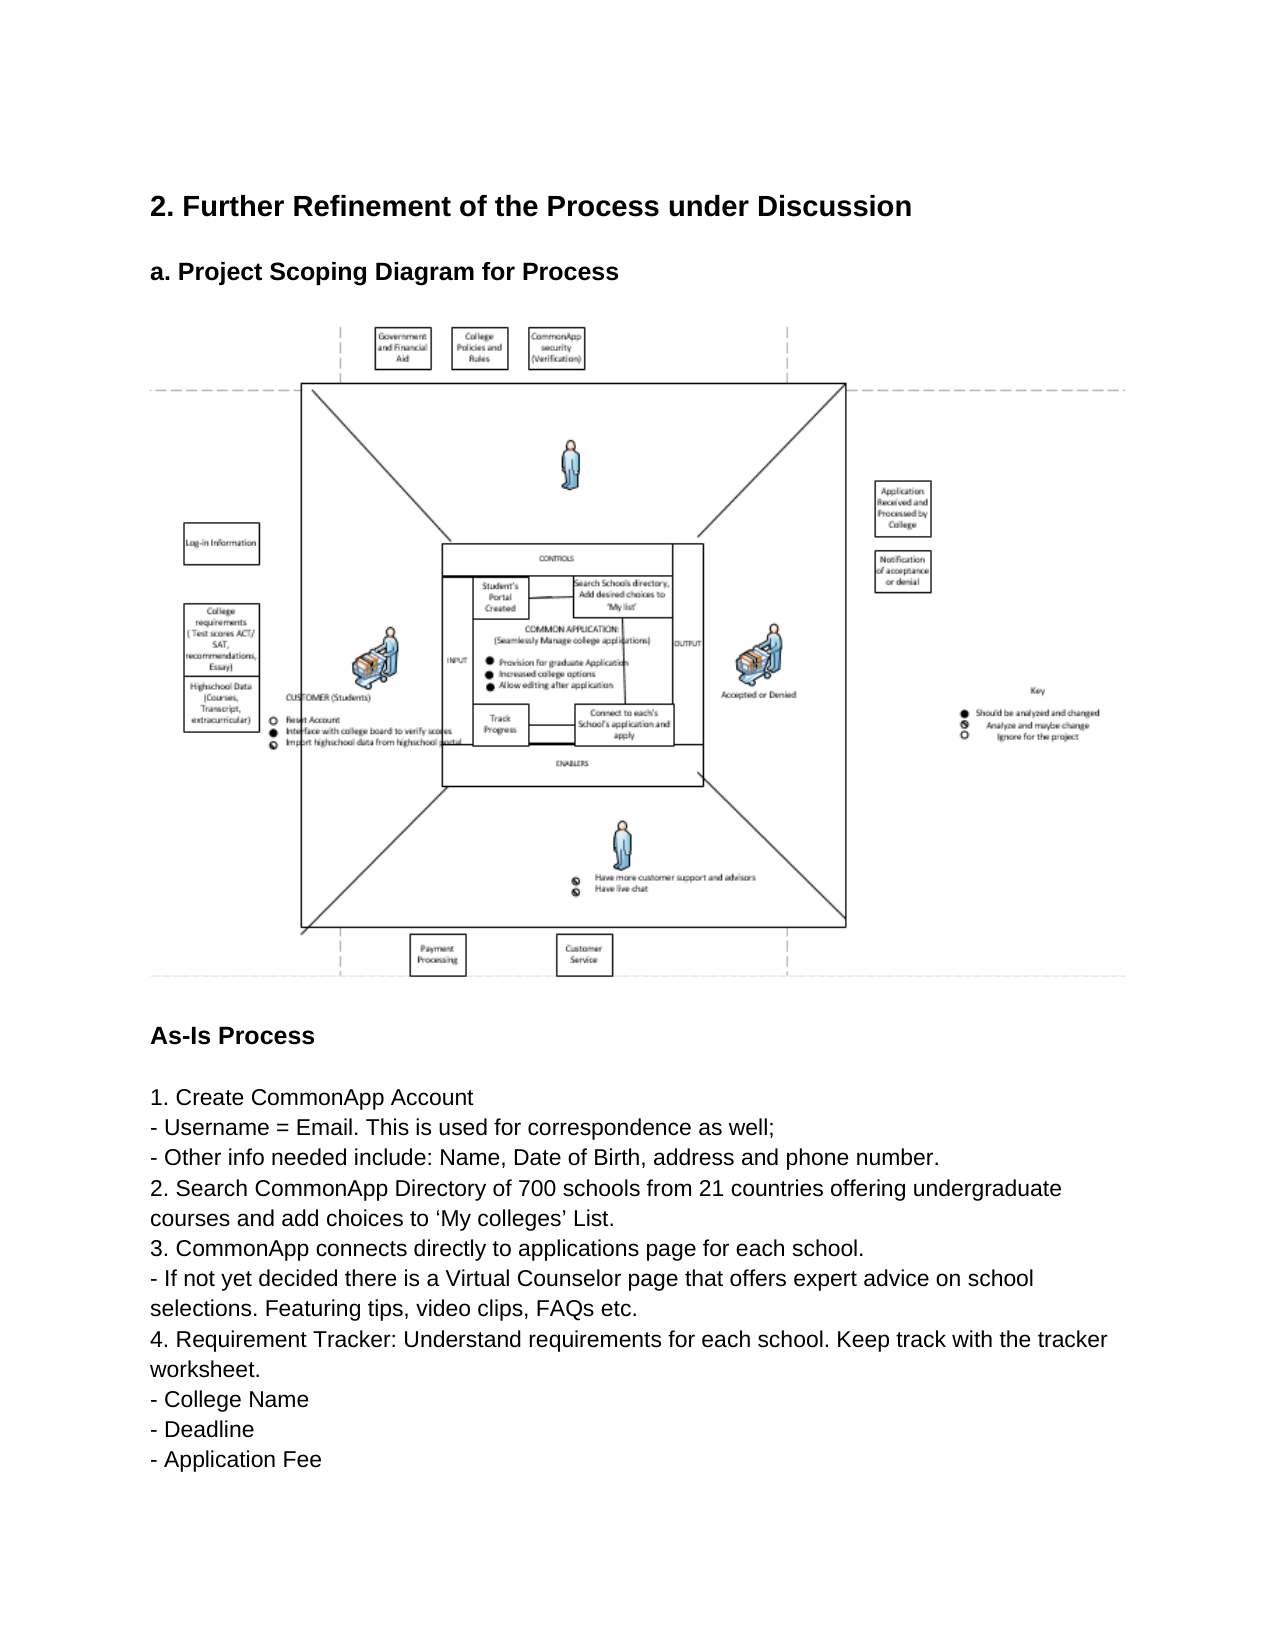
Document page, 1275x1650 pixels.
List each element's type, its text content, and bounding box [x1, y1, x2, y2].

text 2. Search CommonApp Directory of 700 schools from 21 countries offering undergraduate courses and add choices to ‘My colleges’ List. [150, 1174, 1125, 1231]
text 2. Further Refinement of the Process under Discussion [150, 188, 1125, 222]
text a. Project Scoping Diagram for Process [150, 257, 1125, 286]
text 4. Requirement Tracker: Understand requirements for each school. Keep track with the tracker worksheet. [150, 1326, 1125, 1382]
text - Username = Email. This is used for correspondence as well; [150, 1114, 1125, 1140]
text - Application Fee [150, 1446, 1125, 1473]
text As-Is Process [150, 1021, 1125, 1049]
picture [150, 323, 1125, 984]
text - College Name [150, 1386, 1125, 1412]
text 1. Create CommonApp Account [150, 1084, 1125, 1110]
text - Other info needed include: Name, Date of Birth, address and phone number. [150, 1144, 1125, 1171]
text 3. CommonApp connects directly to applications page for each school. [150, 1235, 1125, 1261]
text - If not yet decided there is a Virtual Counselor page that offers expert advice on school selections. Featuring tips, video clips, FAQs etc. [150, 1265, 1125, 1322]
text - Deadline [150, 1416, 1125, 1442]
